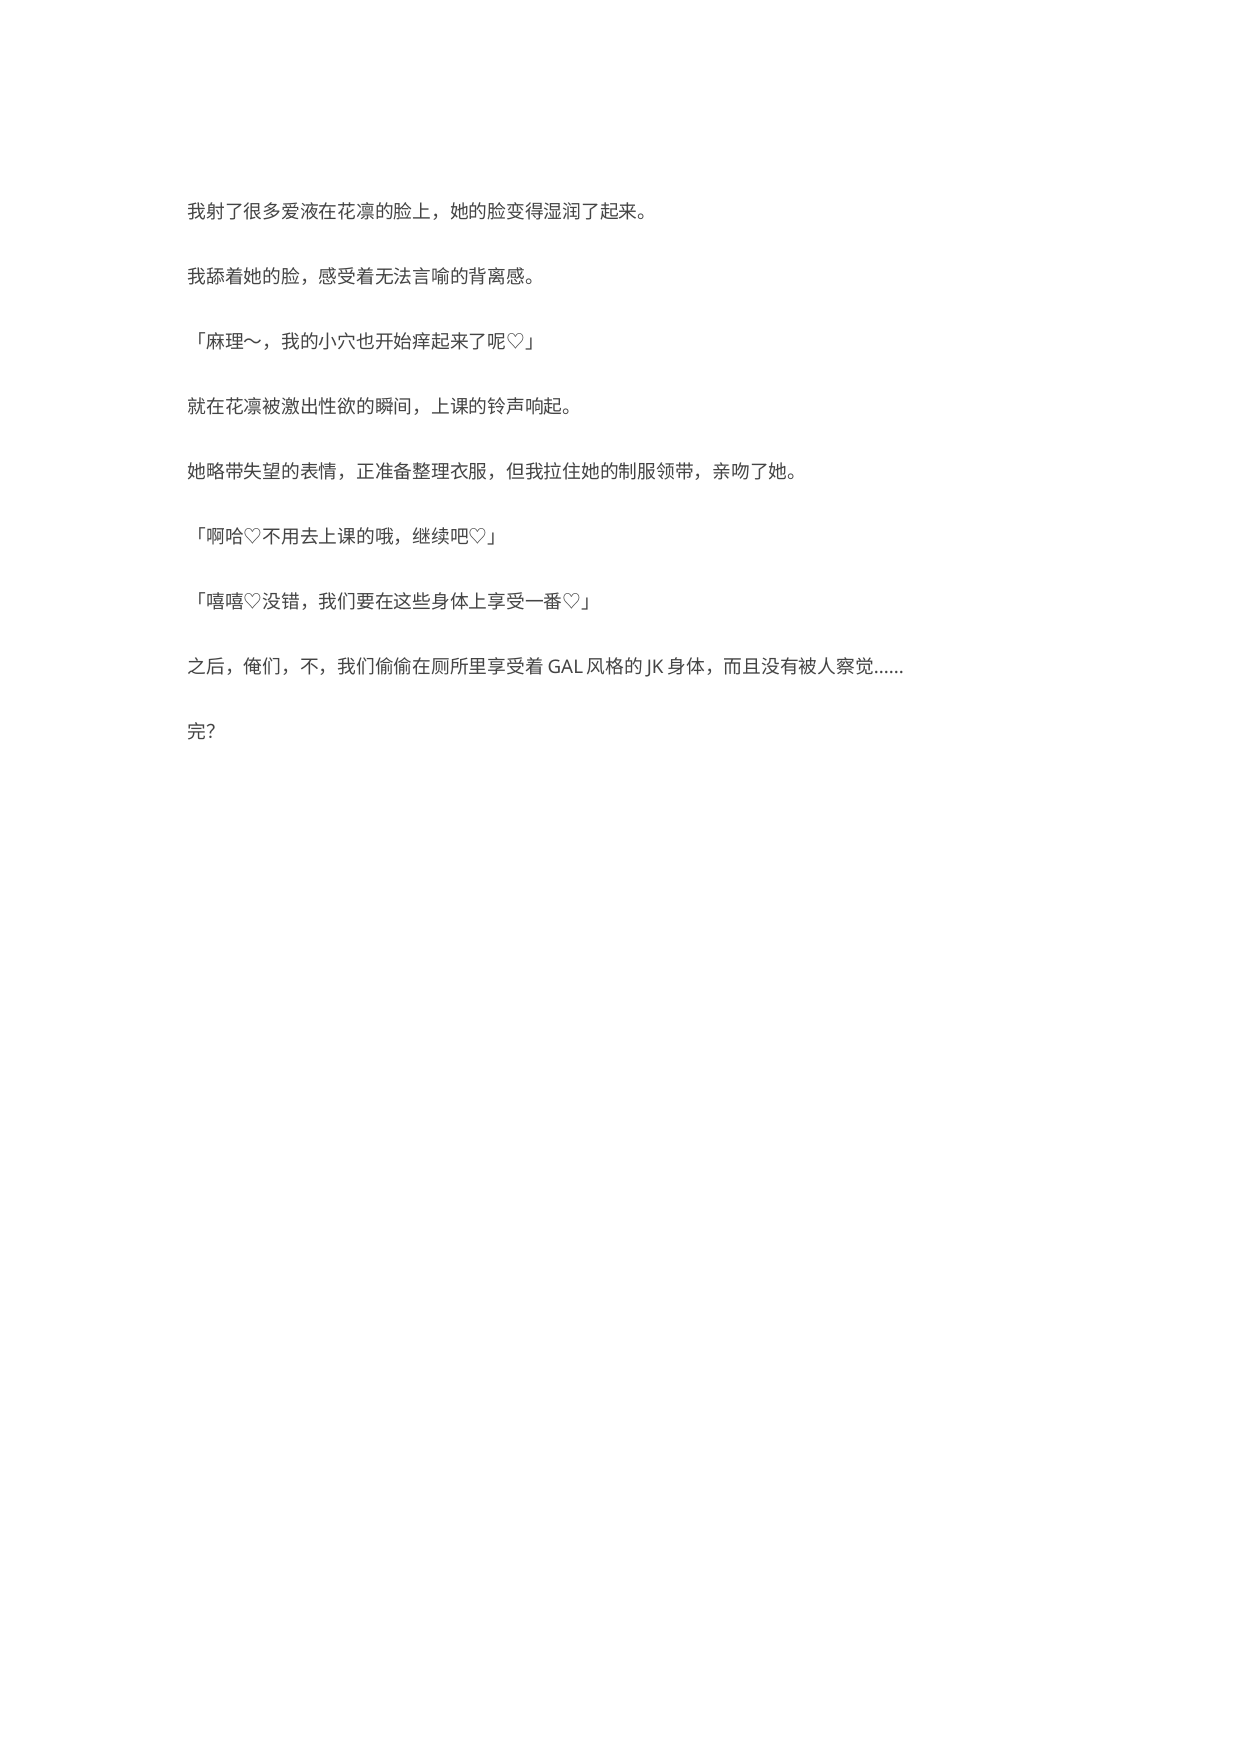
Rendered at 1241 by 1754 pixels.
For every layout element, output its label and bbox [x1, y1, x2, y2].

text [187, 162, 1053, 747]
